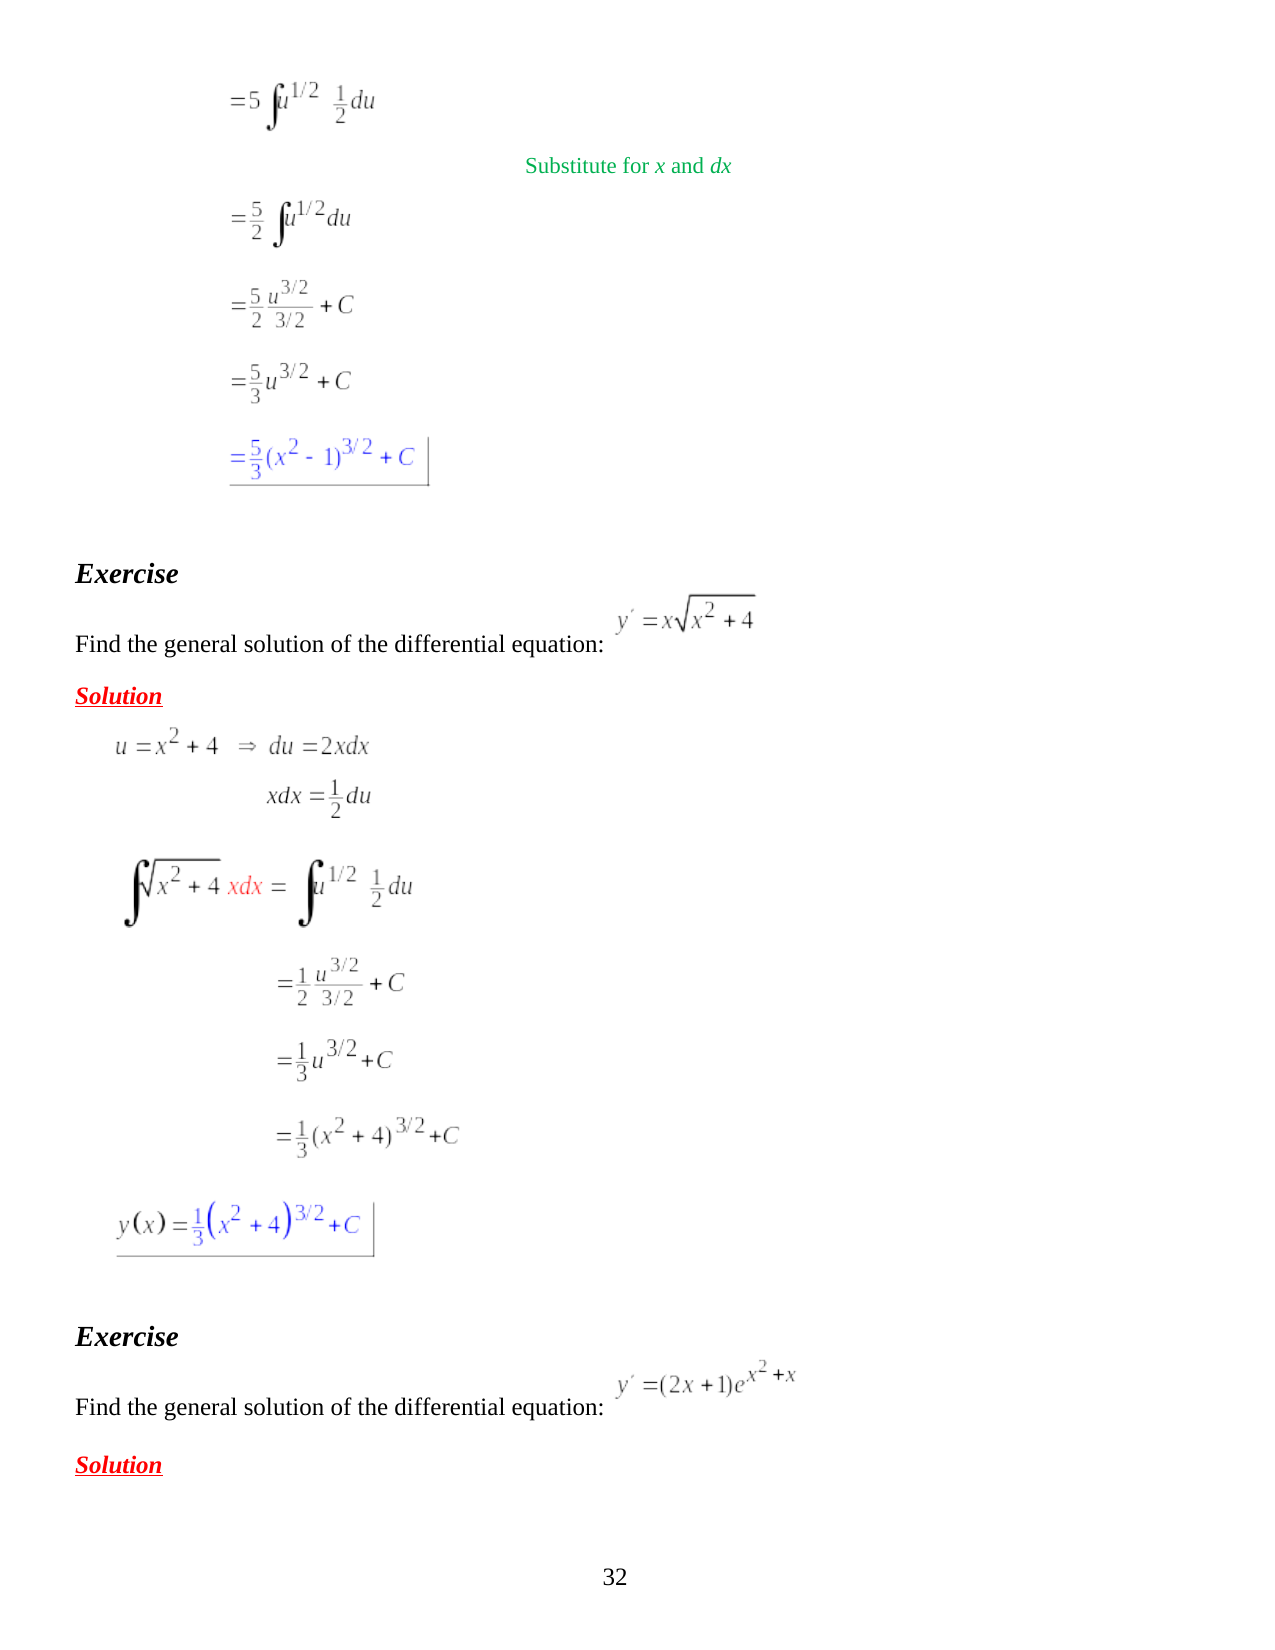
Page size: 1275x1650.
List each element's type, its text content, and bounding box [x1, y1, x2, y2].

text Substitute for x and dx [75, 75, 1155, 179]
text Find the general solution of the differential equation: [75, 590, 1155, 658]
text Find the general solution of the differential equation: [75, 1352, 1155, 1421]
text Exercise [75, 556, 1155, 590]
text Solution [75, 670, 1155, 709]
text Solution [75, 1439, 1155, 1479]
text Exercise [75, 1319, 1155, 1352]
